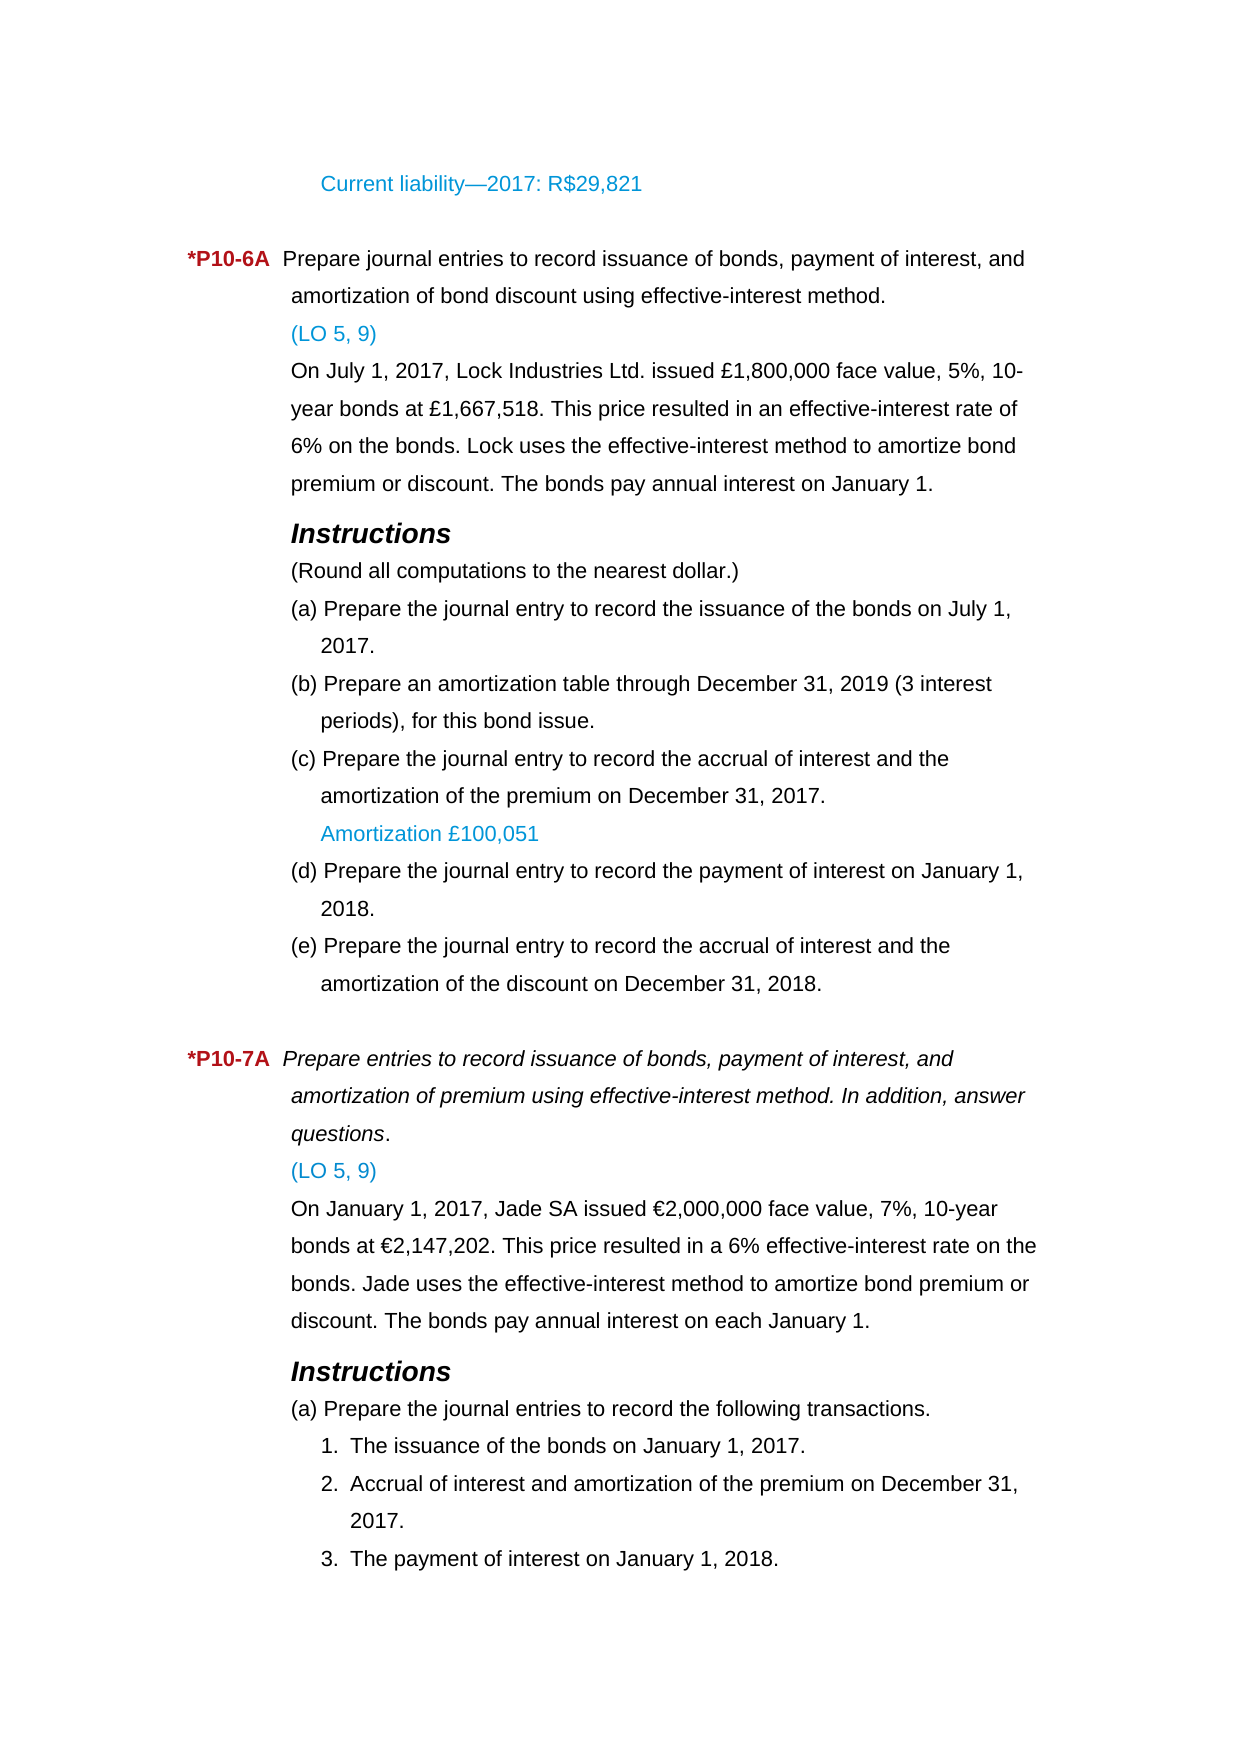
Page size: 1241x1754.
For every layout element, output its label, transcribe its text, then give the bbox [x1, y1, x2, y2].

text (e) Prepare the journal entry to record the accrual of interest and the amortization of the discount on December 31, 2018. [291, 927, 1053, 1002]
text Amortization £100,051 [291, 814, 1053, 852]
text Instructions [291, 1352, 1053, 1389]
text (b) Prepare an amortization table through December 31, 2019 (3 interest periods), for this bond issue. [291, 664, 1053, 739]
text (a) Prepare the journal entry to record the issuance of the bonds on July 1, 2017. [291, 589, 1053, 664]
text (LO 5, 9) [291, 1152, 1053, 1189]
text (d) Prepare the journal entry to record the payment of interest on January 1, 2018. [291, 852, 1053, 927]
text (a) Prepare the journal entries to record the following transactions. [291, 1389, 1053, 1427]
text 3. The payment of interest on January 1, 2018. [321, 1539, 1053, 1577]
text 1. The issuance of the bonds on January 1, 2017. [321, 1427, 1053, 1464]
text On July 1, 2017, Lock Industries Ltd. issued £1,800,000 face value, 5%, 10-year bonds at £1,667,518. This price resulted in an effective-interest rate of 6% on the bonds. Lock uses the effective-interest method to amortize bond premium or discount. The bonds pay annual interest on January 1. [291, 352, 1053, 502]
text (c) Prepare the journal entry to record the accrual of interest and the amortization of the premium on December 31, 2017. [291, 739, 1053, 814]
text *P10-7A Prepare entries to record issuance of bonds, payment of interest, and amortization of premium using effective-interest method. In addition, answer questions. [187, 1039, 1053, 1152]
text Current liability—2017: R$29,821 [291, 164, 1053, 202]
text *P10-6A Prepare journal entries to record issuance of bonds, payment of interest, and amortization of bond discount using effective-interest method. [187, 239, 1053, 314]
text (Round all computations to the nearest dollar.) [291, 552, 1053, 589]
text On January 1, 2017, Jade SA issued €2,000,000 face value, 7%, 10-year bonds at €2,147,202. This price resulted in a 6% effective-interest rate on the bonds. Jade uses the effective-interest method to amortize bond premium or discount. The bonds pay annual interest on each January 1. [291, 1189, 1053, 1339]
text 2. Accrual of interest and amortization of the premium on December 31, 2017. [321, 1464, 1053, 1539]
text Instructions [291, 514, 1053, 552]
text (LO 5, 9) [291, 314, 1053, 352]
